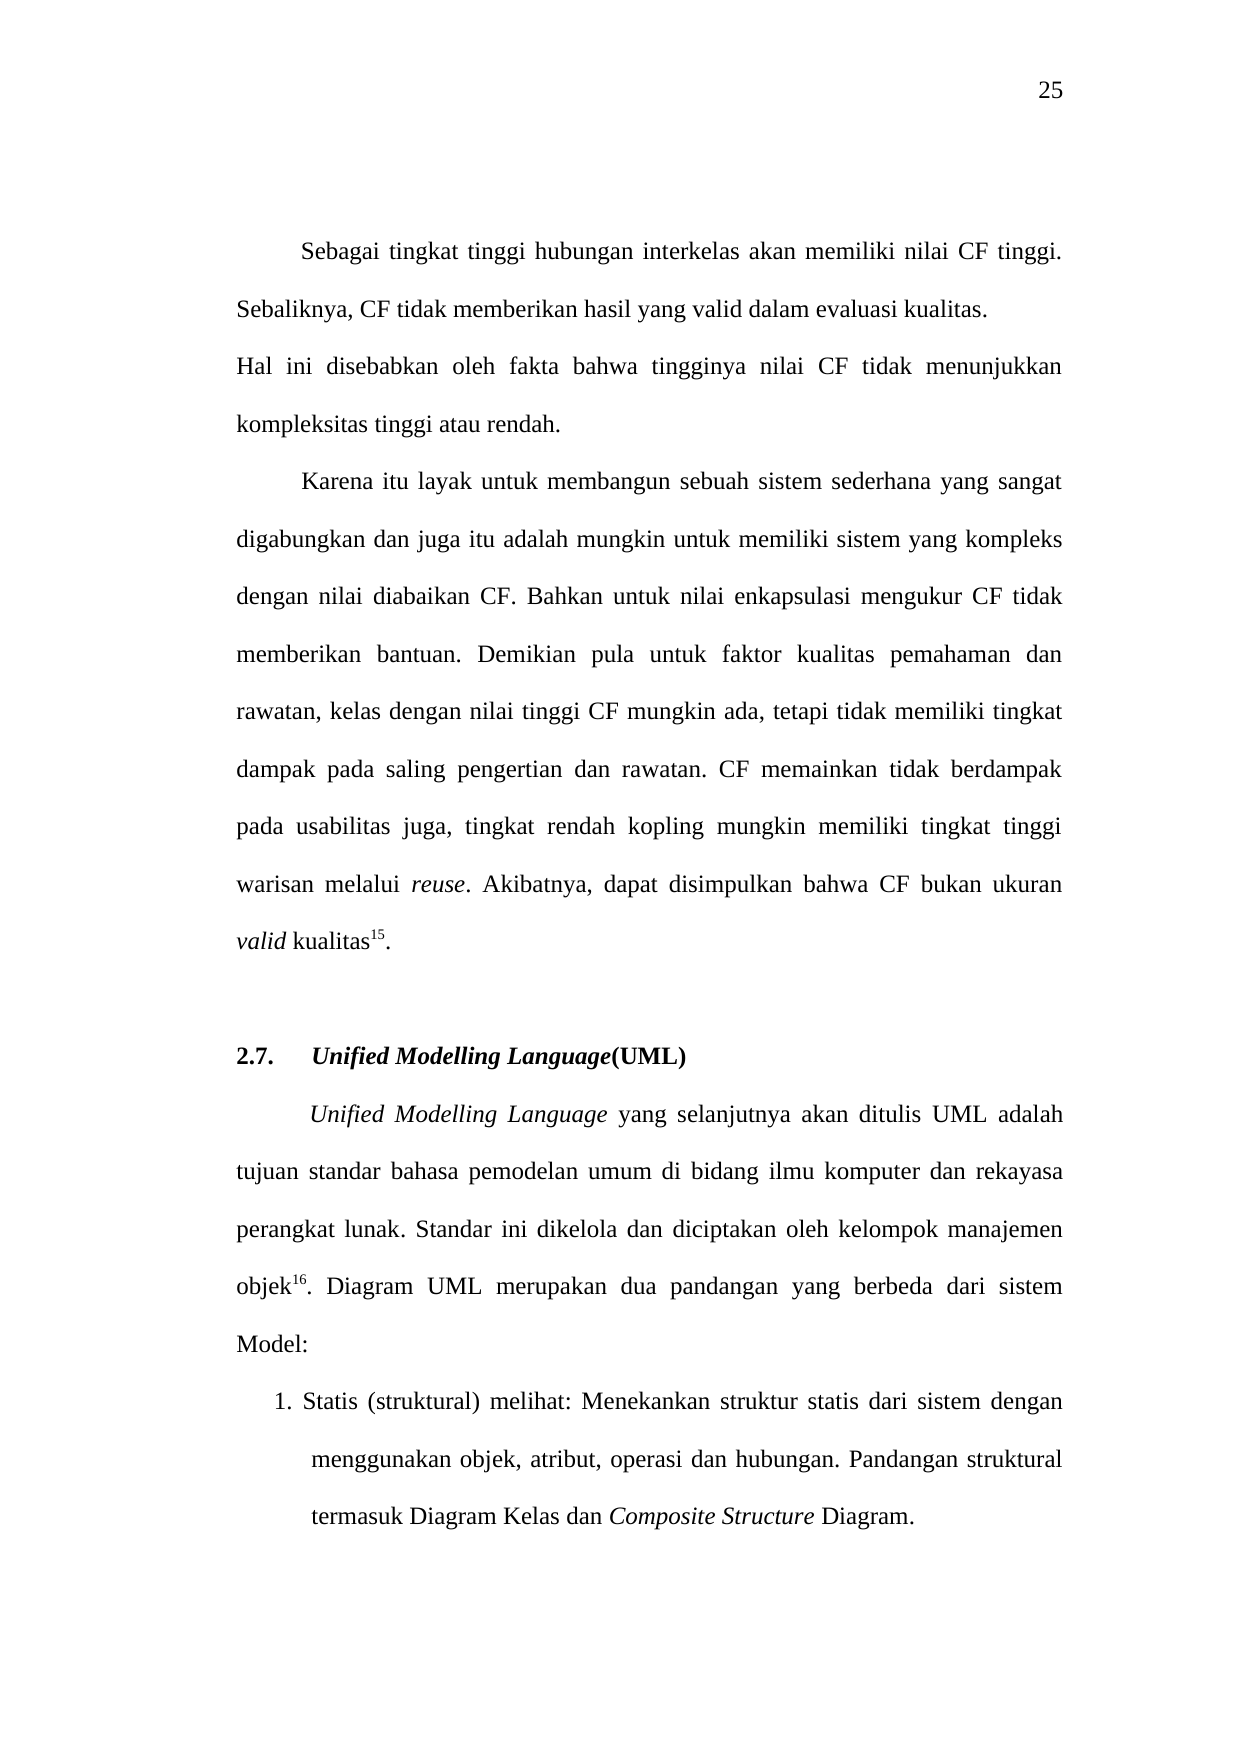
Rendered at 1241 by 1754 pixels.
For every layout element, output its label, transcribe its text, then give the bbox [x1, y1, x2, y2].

text Hal ini disebabkan oleh fakta bahwa tingginya nilai CF tidak menunjukkan kompleksitas tinggi atau rendah. [236, 351, 1063, 437]
list 1. Statis (struktural) melihat: Menekankan struktur statis dari sistem dengan menggunakan objek, atribut, operasi dan hubungan. Pandangan struktural termasuk Diagram Kelas dan Composite Structure Diagram. [274, 1386, 1063, 1530]
text Karena itu layak untuk membangun sebuah sistem sederhana yang sangat digabungkan dan juga itu adalah mungkin untuk memiliki sistem yang kompleks dengan nilai diabaikan CF. Bahkan untuk nilai enkapsulasi mengukur CF tidak memberikan bantuan. Demikian pula untuk faktor kualitas pemahaman dan rawatan, kelas dengan nilai tinggi CF mungkin ada, tetapi tidak memiliki tingkat dampak pada saling pengertian dan rawatan. CF memainkan tidak berdampak pada usabilitas juga, tingkat rendah kopling mungkin memiliki tingkat tinggi warisan melalui reuse. Akibatnya, dapat disimpulkan bahwa CF bukan ukuran valid kualitas15. [236, 466, 1063, 955]
text Unified Modelling Language yang selanjutnya akan ditulis UML adalah tujuan standar bahasa pemodelan umum di bidang ilmu komputer dan rekayasa perangkat lunak. Standar ini dikelola dan diciptakan oleh kelompok manajemen objek16. Diagram UML merupakan dua pandangan yang berbeda dari sistem Model: [236, 1099, 1063, 1357]
list Unified Modelling Language(UML) [236, 1041, 1063, 1070]
text Sebagai tingkat tinggi hubungan interkelas akan memiliki nilai CF tinggi. Sebaliknya, CF tidak memberikan hasil yang valid dalam evaluasi kualitas. [236, 236, 1063, 322]
